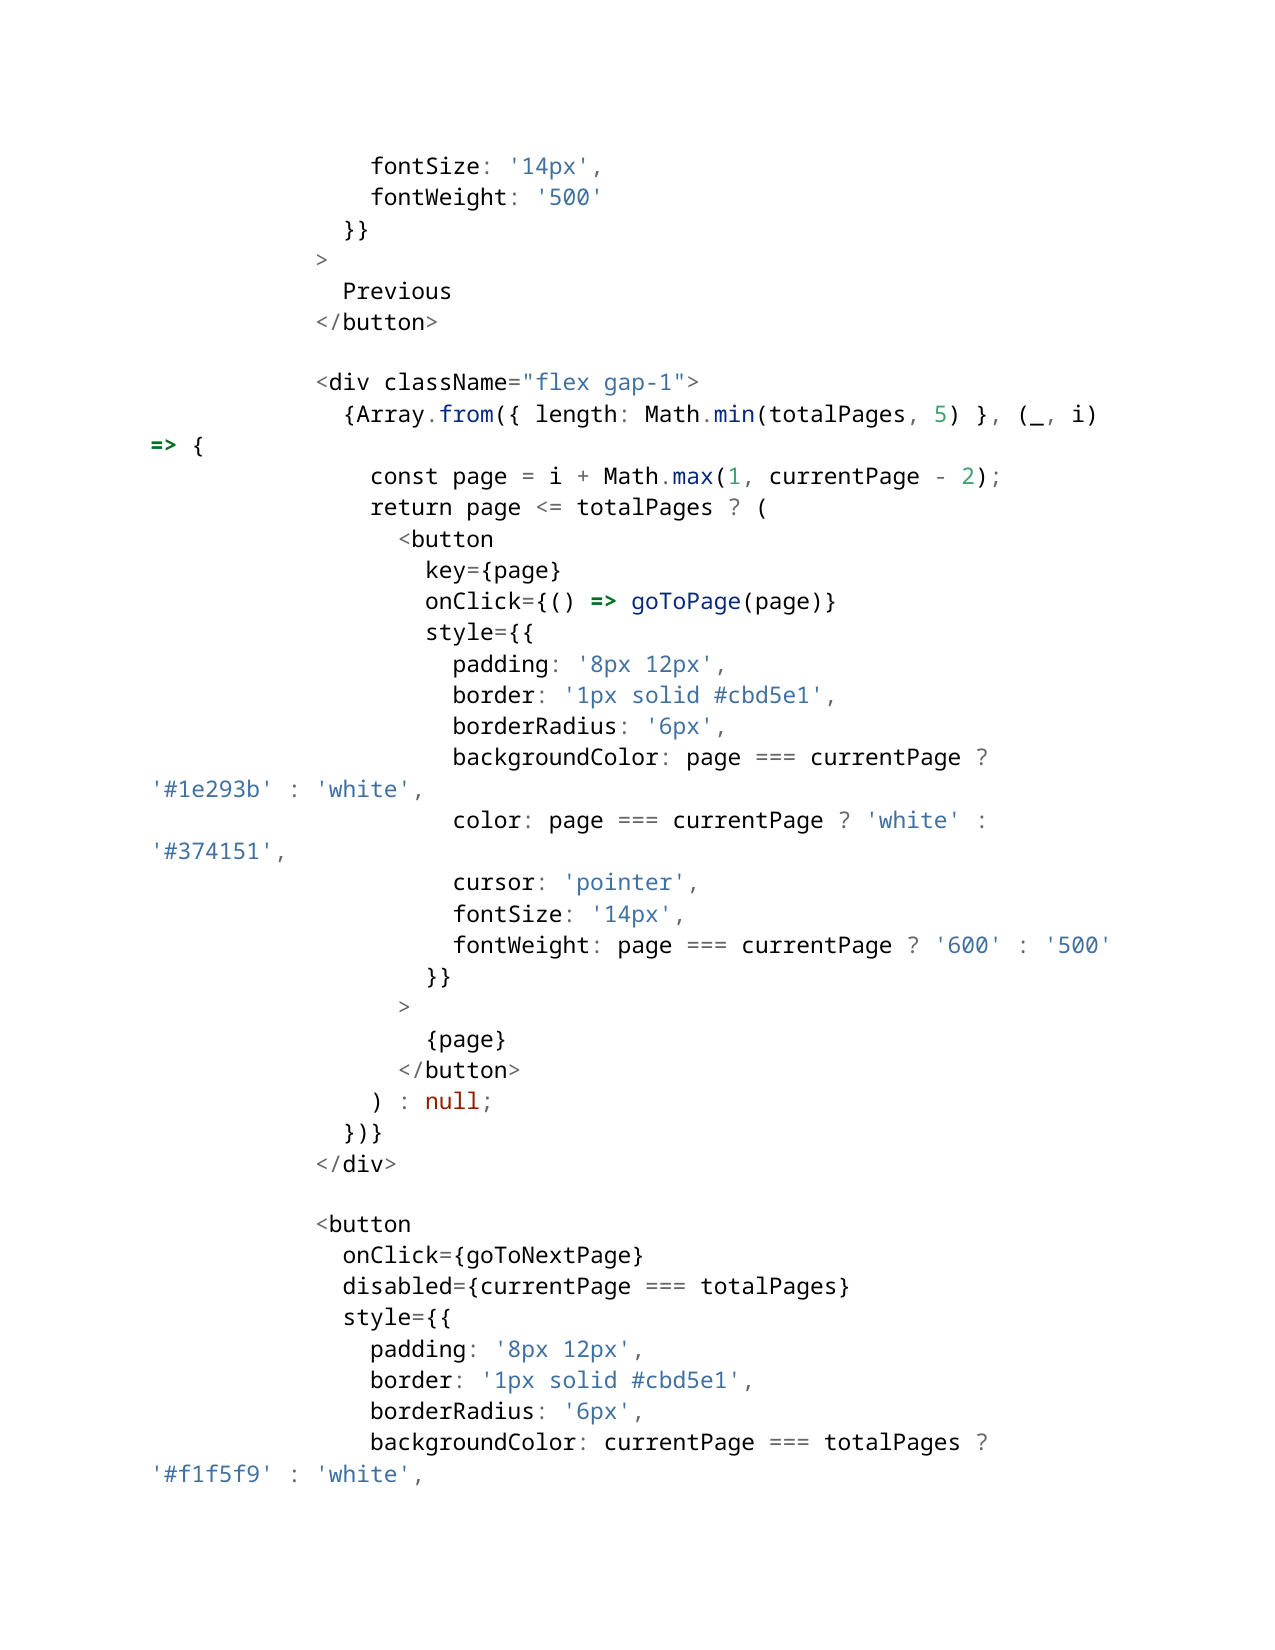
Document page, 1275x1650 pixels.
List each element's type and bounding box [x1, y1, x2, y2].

text [150, 150, 1125, 1489]
